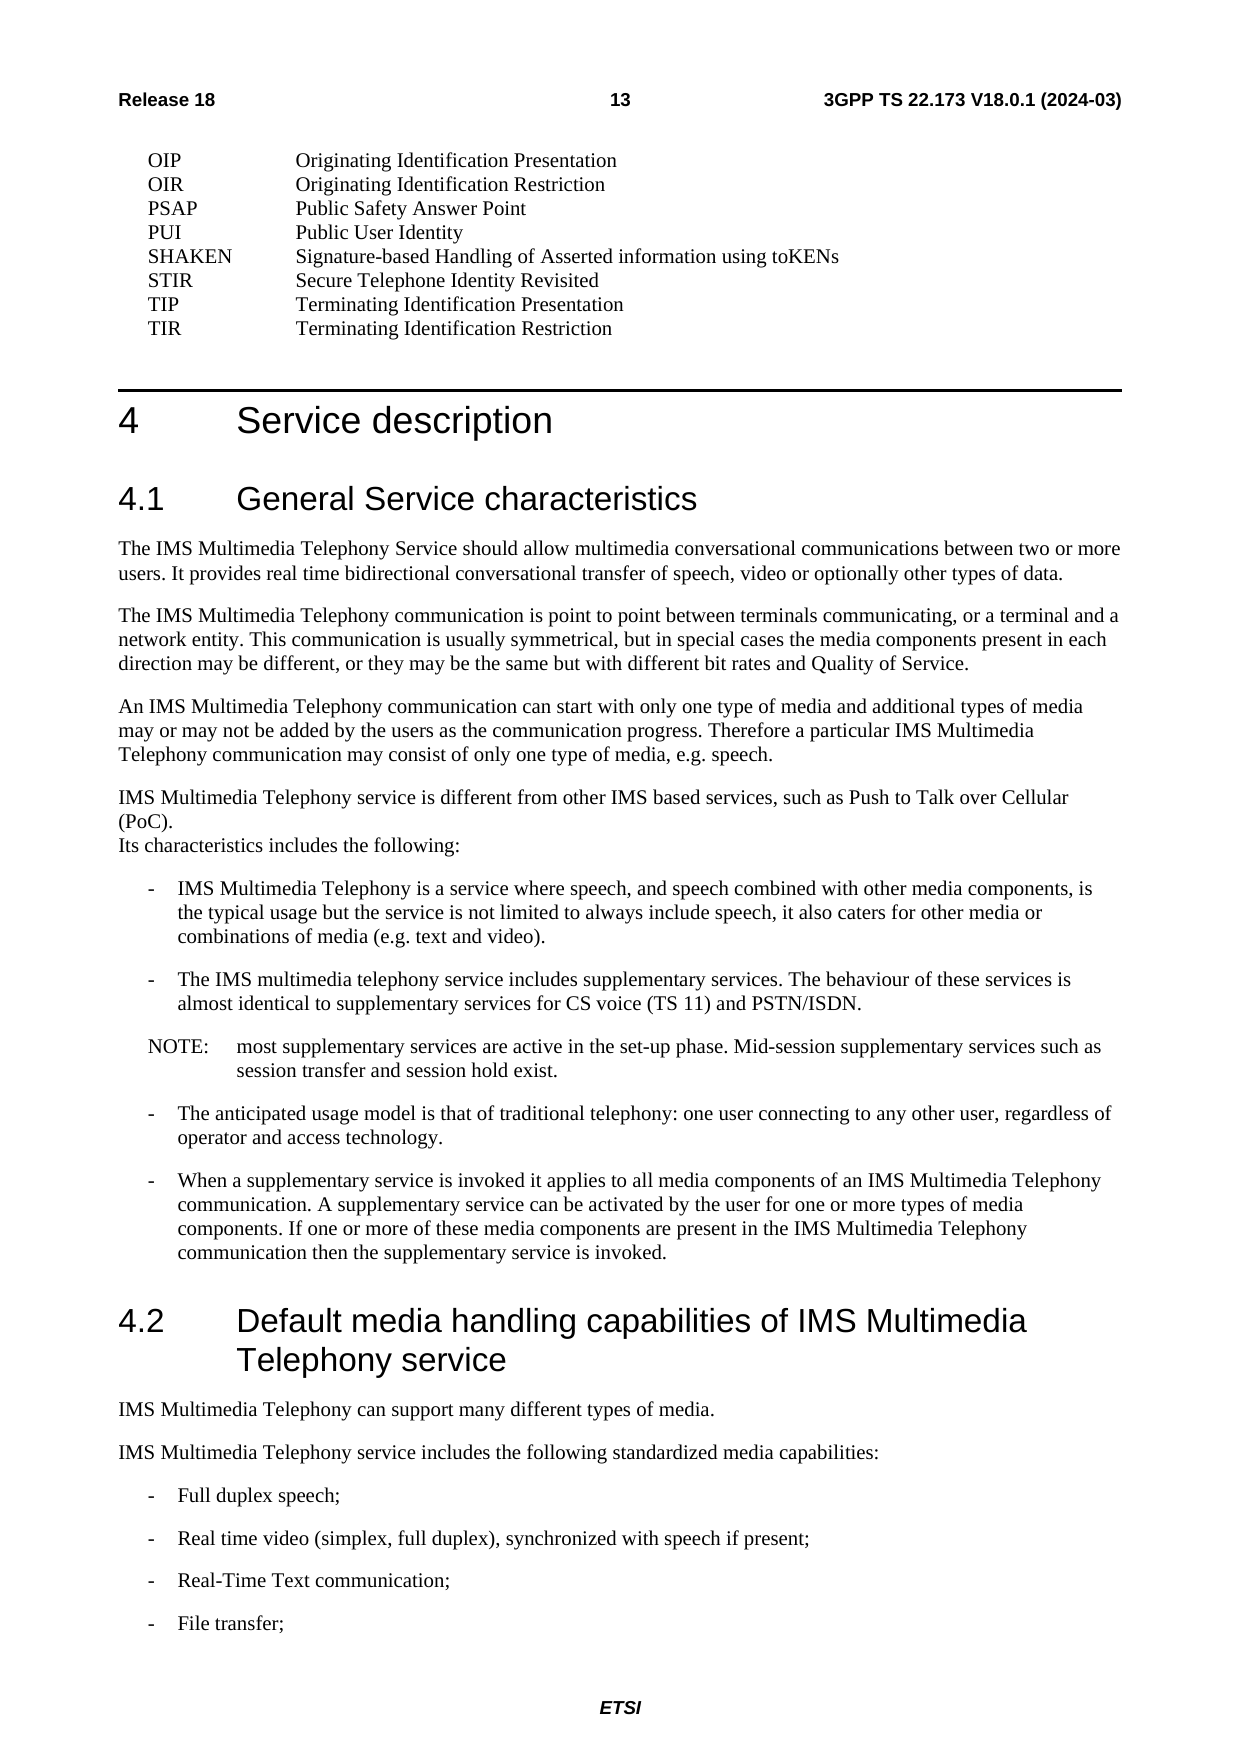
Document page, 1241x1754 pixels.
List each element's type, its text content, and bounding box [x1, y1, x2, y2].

text PUI Public User Identity [148, 220, 1122, 244]
subtitle 4 Service description [118, 392, 1122, 442]
text - Full duplex speech; [148, 1483, 1122, 1507]
text OIR Originating Identification Restriction [148, 172, 1122, 196]
text NOTE: most supplementary services are active in the set-up phase. Mid-session supplementary services such as session transfer and session hold exist. [148, 1034, 1122, 1082]
subtitle 4.1 General Service characteristics [118, 479, 1122, 518]
text - The anticipated usage model is that of traditional telephony: one user connecting to any other user, regardless of operator and access technology. [148, 1101, 1122, 1149]
text The IMS Multimedia Telephony communication is point to point between terminals communicating, or a terminal and a network entity. This communication is usually symmetrical, but in special cases the media components present in each direction may be different, or they may be the same but with different bit rates and Quality of Service. [118, 603, 1122, 675]
text - IMS Multimedia Telephony is a service where speech, and speech combined with other media components, is the typical usage but the service is not limited to always include speech, it also caters for other media or combinations of media (e.g. text and video). [148, 876, 1122, 948]
text IMS Multimedia Telephony service includes the following standardized media capabilities: [118, 1440, 1122, 1464]
text - When a supplementary service is invoked it applies to all media components of an IMS Multimedia Telephony communication. A supplementary service can be activated by the user for one or more types of media components. If one or more of these media components are present in the IMS Multimedia Telephony communication then the supplementary service is invoked. [148, 1168, 1122, 1264]
text SHAKEN Signature-based Handling of Asserted information using toKENs [148, 244, 1122, 268]
text - The IMS multimedia telephony service includes supplementary services. The behaviour of these services is almost identical to supplementary services for CS voice (TS 11) and PSTN/ISDN. [148, 967, 1122, 1015]
text IMS Multimedia Telephony can support many different types of media. [118, 1397, 1122, 1421]
text An IMS Multimedia Telephony communication can start with only one type of media and additional types of media may or may not be added by the users as the communication progress. Therefore a particular IMS Multimedia Telephony communication may consist of only one type of media, e.g. speech. [118, 694, 1122, 766]
text PSAP Public Safety Answer Point [148, 196, 1122, 220]
text OIP Originating Identification Presentation [148, 148, 1122, 172]
text IMS Multimedia Telephony service is different from other IMS based services, such as Push to Talk over Cellular (PoC). Its characteristics includes the following: [118, 785, 1122, 857]
text - Real-Time Text communication; [148, 1568, 1122, 1592]
text - File transfer; [148, 1611, 1122, 1635]
subtitle 4.2 Default media handling capabilities of IMS Multimedia Telephony service [118, 1301, 1122, 1378]
text TIR Terminating Identification Restriction [148, 316, 1122, 340]
text - Real time video (simplex, full duplex), synchronized with speech if present; [148, 1525, 1122, 1549]
text The IMS Multimedia Telephony Service should allow multimedia conversational communications between two or more users. It provides real time bidirectional conversational transfer of speech, video or optionally other types of data. [118, 536, 1122, 584]
text STIR Secure Telephone Identity Revisited [148, 268, 1122, 292]
text TIP Terminating Identification Presentation [148, 292, 1122, 316]
